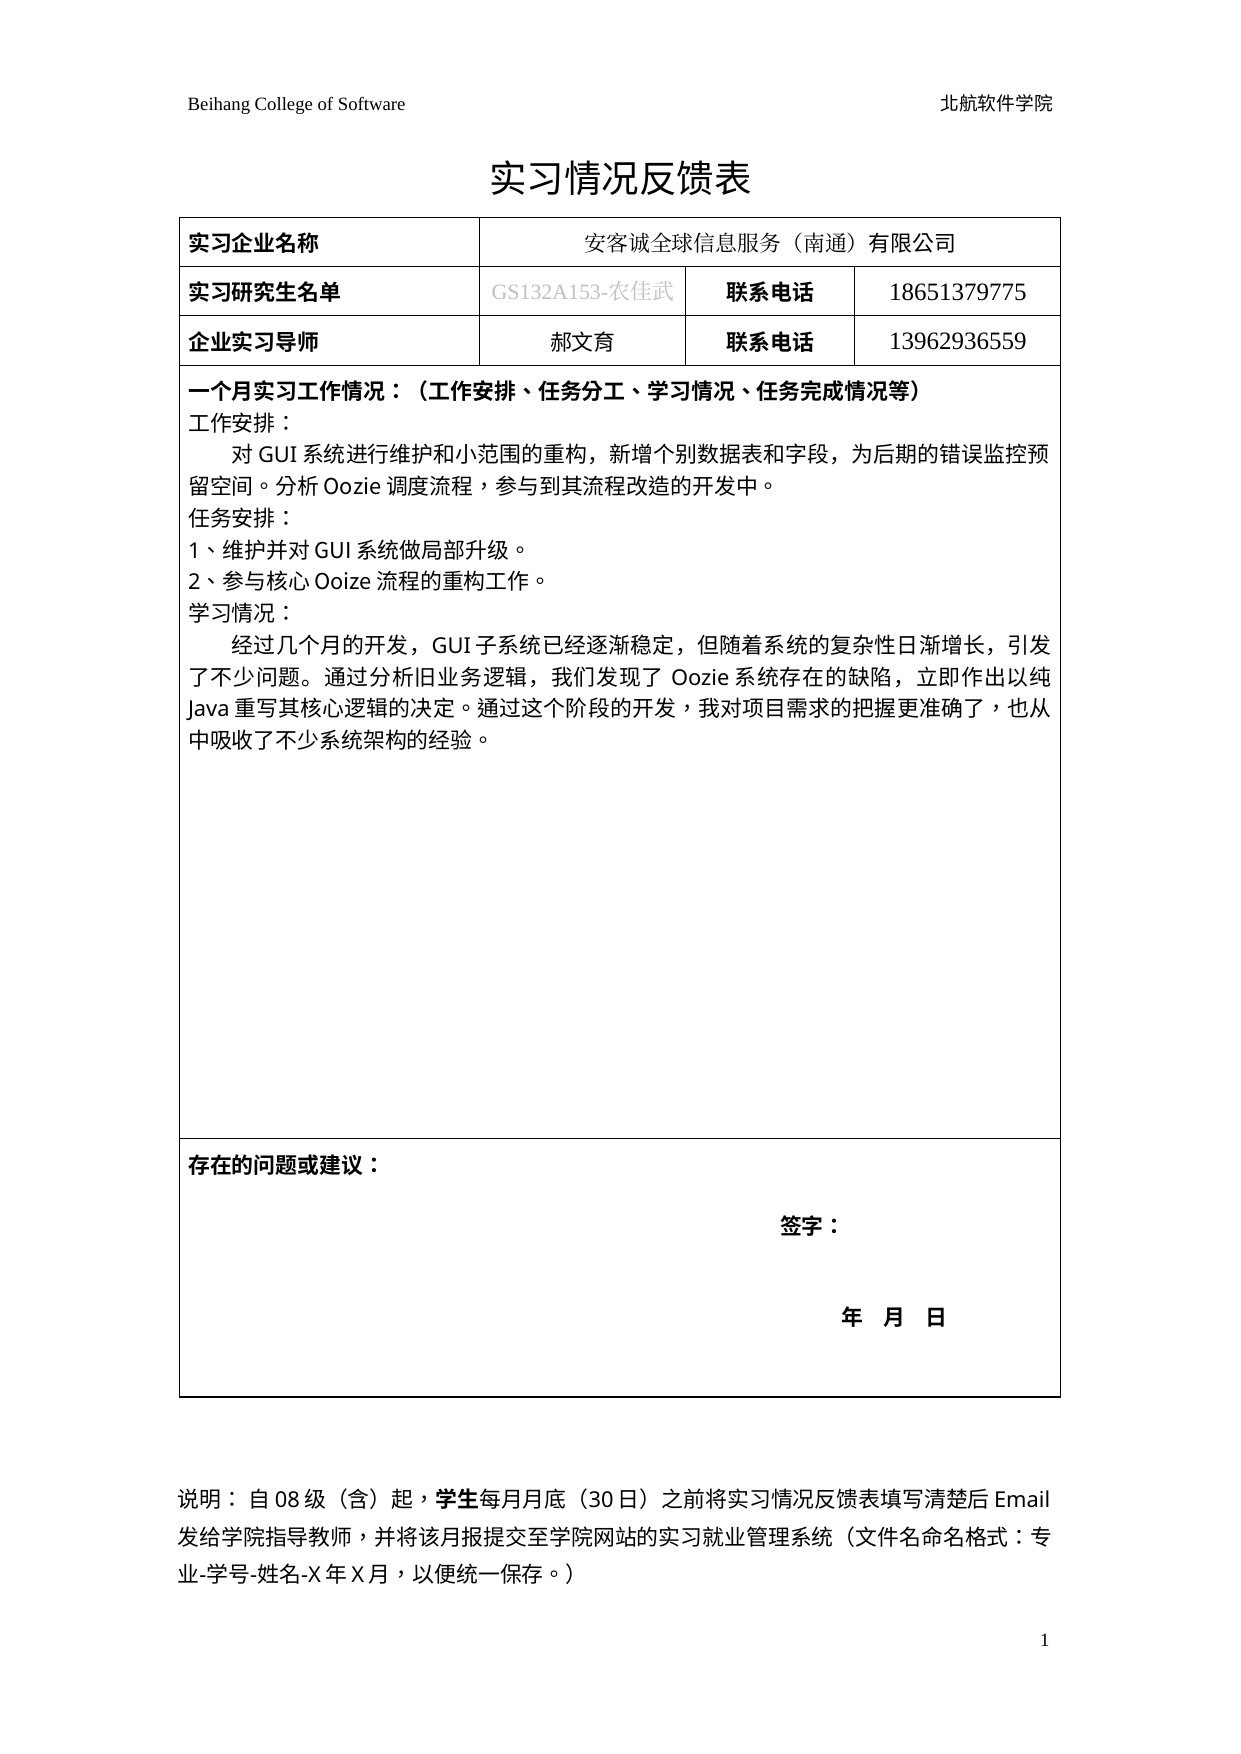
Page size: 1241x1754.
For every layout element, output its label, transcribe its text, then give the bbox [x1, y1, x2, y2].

text 说明： 自08级（含）起，学生每月月底（30日）之前将实习情况反馈表填写清楚后Email发给学院指导教师，并将该月报提交至学院网站的实习就业管理系统（文件名命名格式：专业-学号-姓名-X年X月，以便统一保存。） [177, 1478, 1063, 1590]
table_cell 企业实习导师 [180, 316, 479, 365]
table_cell 一个月实习工作情况：（工作安排、任务分工、学习情况、任务完成情况等） 工作安排： 对GUI系统进行维护和小范围的重构，新增个别数据表和字段，为后期的错误监控预留空间。分析Oozie调度流程，参与到其流程改造的开发中。 任务安排： 1、维护并对GUI系统做局部升级。 2、参与核心Ooize流程的重构工作。 学习情况： 经过几个月的开发，GUI子系统已经逐渐稳定，但随着系统的复杂性日渐增长，引发了不少问题。通过分析旧业务逻辑，我们发现了Oozie系统存在的缺陷，立即作出以纯Java重写其核心逻辑的决定。通过这个阶段的开发，我对项目需求的把握更准确了，也从中吸收了不少系统架构的经验。 [180, 366, 1060, 1138]
text 实习情况反馈表 [177, 163, 1063, 200]
table_cell 实习研究生名单 [180, 267, 479, 315]
table_cell GS132A153-农佳武 [480, 267, 685, 315]
table_header 实习企业名称 [180, 218, 479, 266]
table_cell 13962936559 [855, 316, 1060, 365]
table_cell 18651379775 [855, 267, 1060, 315]
table_cell 联系电话 [686, 267, 854, 315]
table_cell 存在的问题或建议： 签字： 年 月 日 [180, 1139, 1060, 1396]
table_cell 郝文育 [480, 316, 685, 365]
table_header 安客诚全球信息服务（南通）有限公司 [480, 218, 1060, 266]
table_cell 联系电话 [686, 316, 854, 365]
